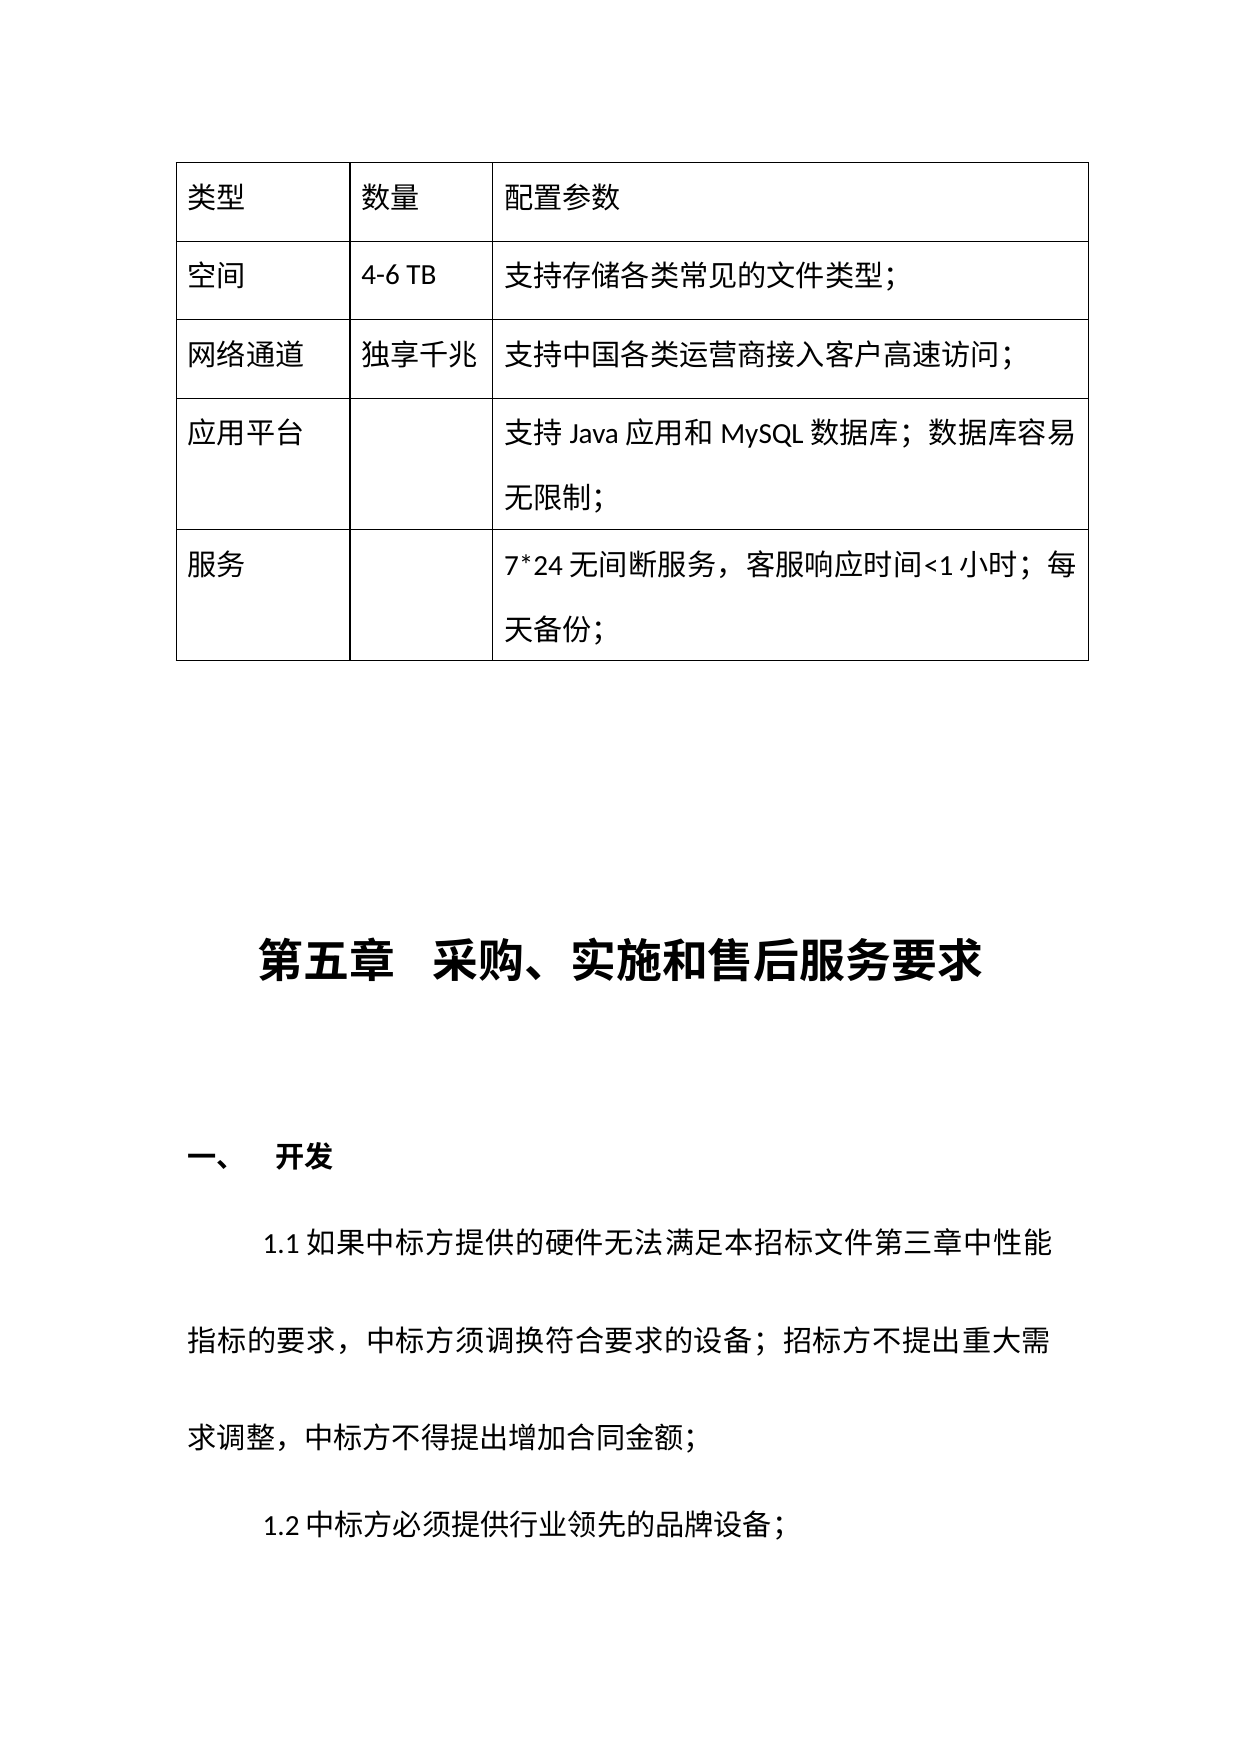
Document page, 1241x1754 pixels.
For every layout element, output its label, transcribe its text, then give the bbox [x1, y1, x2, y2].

table_cell 7*24无间断服务，客服响应时间<1小时；每天备份； [493, 530, 1088, 660]
table_cell 网络通道 [177, 320, 349, 398]
table_cell [351, 530, 492, 660]
table_cell 应用平台 [177, 399, 349, 529]
table_header 数量 [351, 163, 492, 241]
table_header 配置参数 [493, 163, 1088, 241]
table_cell 4-6 TB [351, 242, 492, 319]
list 开发 [187, 1123, 1053, 1188]
text 1.2中标方必须提供行业领先的品牌设备； [187, 1490, 1053, 1555]
list 采购、实施和售后服务要求 [187, 909, 1053, 1007]
table_cell 支持存储各类常见的文件类型； [493, 242, 1088, 319]
table_cell [351, 399, 492, 529]
table_cell 服务 [177, 530, 349, 660]
table_cell 空间 [177, 242, 349, 319]
text 1.1如果中标方提供的硬件无法满足本招标文件第三章中性能指标的要求，中标方须调换符合要求的设备；招标方不提出重大需求调整，中标方不得提出增加合同金额； [187, 1209, 1053, 1469]
table_cell 支持中国各类运营商接入客户高速访问； [493, 320, 1088, 398]
table_header 类型 [177, 163, 349, 241]
table_cell 独享千兆 [351, 320, 492, 398]
table_cell 支持Java应用和MySQL数据库；数据库容易无限制； [493, 399, 1088, 529]
